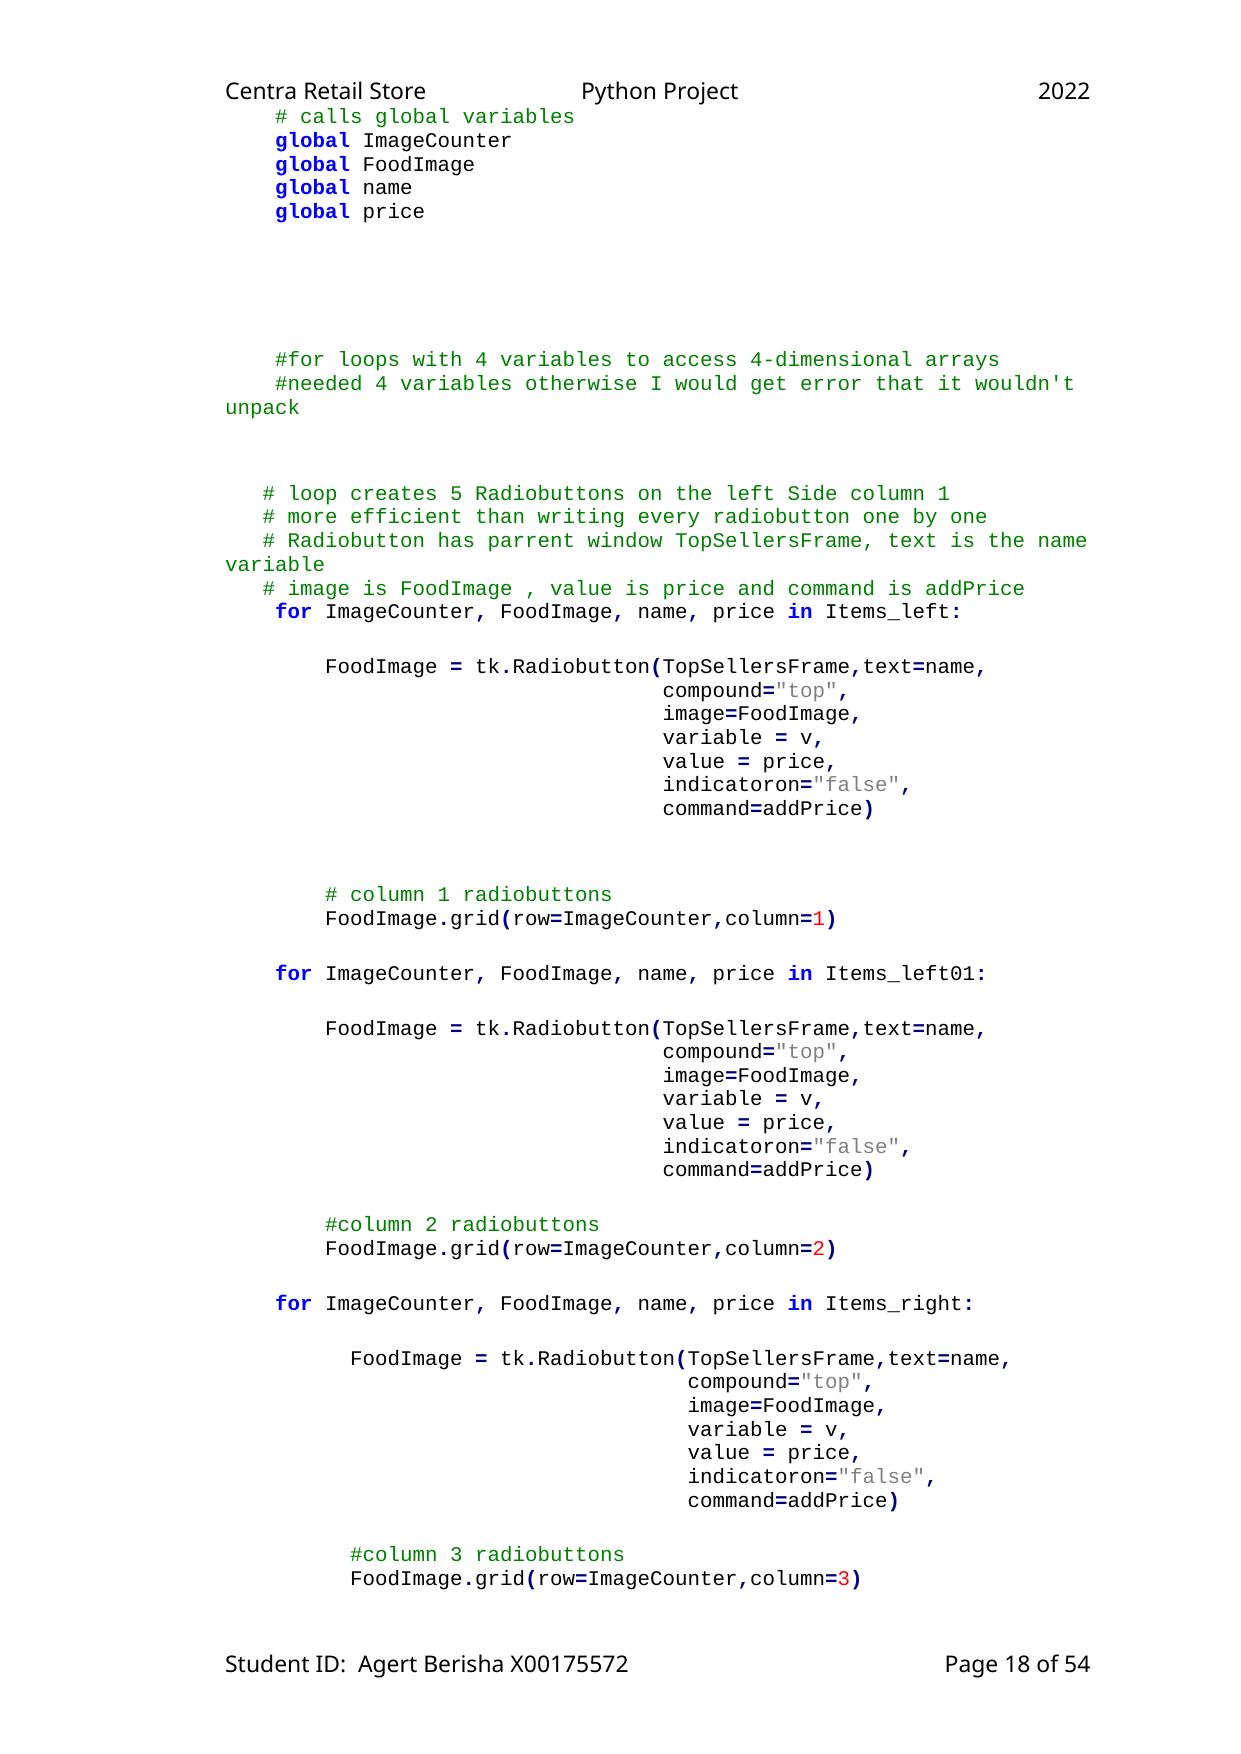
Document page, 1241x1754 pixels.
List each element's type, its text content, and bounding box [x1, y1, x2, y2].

text global name [225, 177, 1135, 201]
text FoodImage = tk.Radiobutton(TopSellersFrame,text=name, [225, 1017, 1135, 1041]
text value = price, [225, 1112, 1135, 1136]
text compound="top", [225, 680, 1135, 703]
text compound="top", [225, 1371, 1135, 1395]
text # Radiobutton has parrent window TopSellersFrame, text is the name variable [225, 530, 1135, 577]
text #column 2 radiobuttons [225, 1214, 1135, 1238]
text global price [225, 201, 1135, 224]
text value = price, [225, 751, 1135, 774]
text FoodImage = tk.Radiobutton(TopSellersFrame,text=name, [225, 1348, 1135, 1371]
text for ImageCounter, FoodImage, name, price in Items_left01: [225, 963, 1135, 986]
text FoodImage.grid(row=ImageCounter,column=2) [225, 1238, 1135, 1262]
text #for loops with 4 variables to access 4-dimensional arrays [225, 349, 1135, 373]
text #needed 4 variables otherwise I would get error that it wouldn't unpack [225, 373, 1135, 420]
text for ImageCounter, FoodImage, name, price in Items_right: [225, 1293, 1135, 1316]
text indicatoron="false", [225, 1466, 1135, 1489]
text value = price, [225, 1442, 1135, 1466]
text image=FoodImage, [225, 1395, 1135, 1419]
text image=FoodImage, [225, 1065, 1135, 1088]
text global ImageCounter [225, 130, 1135, 153]
text #column 3 radiobuttons [225, 1544, 1135, 1568]
text variable = v, [225, 1419, 1135, 1442]
text indicatoron="false", [225, 1136, 1135, 1159]
text variable = v, [225, 727, 1135, 751]
text # calls global variables [225, 106, 1135, 130]
text global FoodImage [225, 153, 1135, 177]
text FoodImage.grid(row=ImageCounter,column=3) [225, 1568, 1135, 1592]
text variable = v, [225, 1088, 1135, 1112]
text command=addPrice) [225, 1489, 1135, 1513]
text command=addPrice) [225, 1159, 1135, 1183]
text for ImageCounter, FoodImage, name, price in Items_left: [225, 601, 1135, 625]
text # column 1 radiobuttons [225, 884, 1135, 908]
text command=addPrice) [225, 798, 1135, 822]
text image=FoodImage, [225, 703, 1135, 727]
text compound="top", [225, 1041, 1135, 1065]
text indicatoron="false", [225, 774, 1135, 798]
text FoodImage.grid(row=ImageCounter,column=1) [225, 908, 1135, 931]
text # more efficient than writing every radiobutton one by one [225, 507, 1135, 530]
text # loop creates 5 Radiobuttons on the left Side column 1 [225, 483, 1135, 507]
text # image is FoodImage , value is price and command is addPrice [225, 577, 1135, 601]
text FoodImage = tk.Radiobutton(TopSellersFrame,text=name, [225, 656, 1135, 680]
